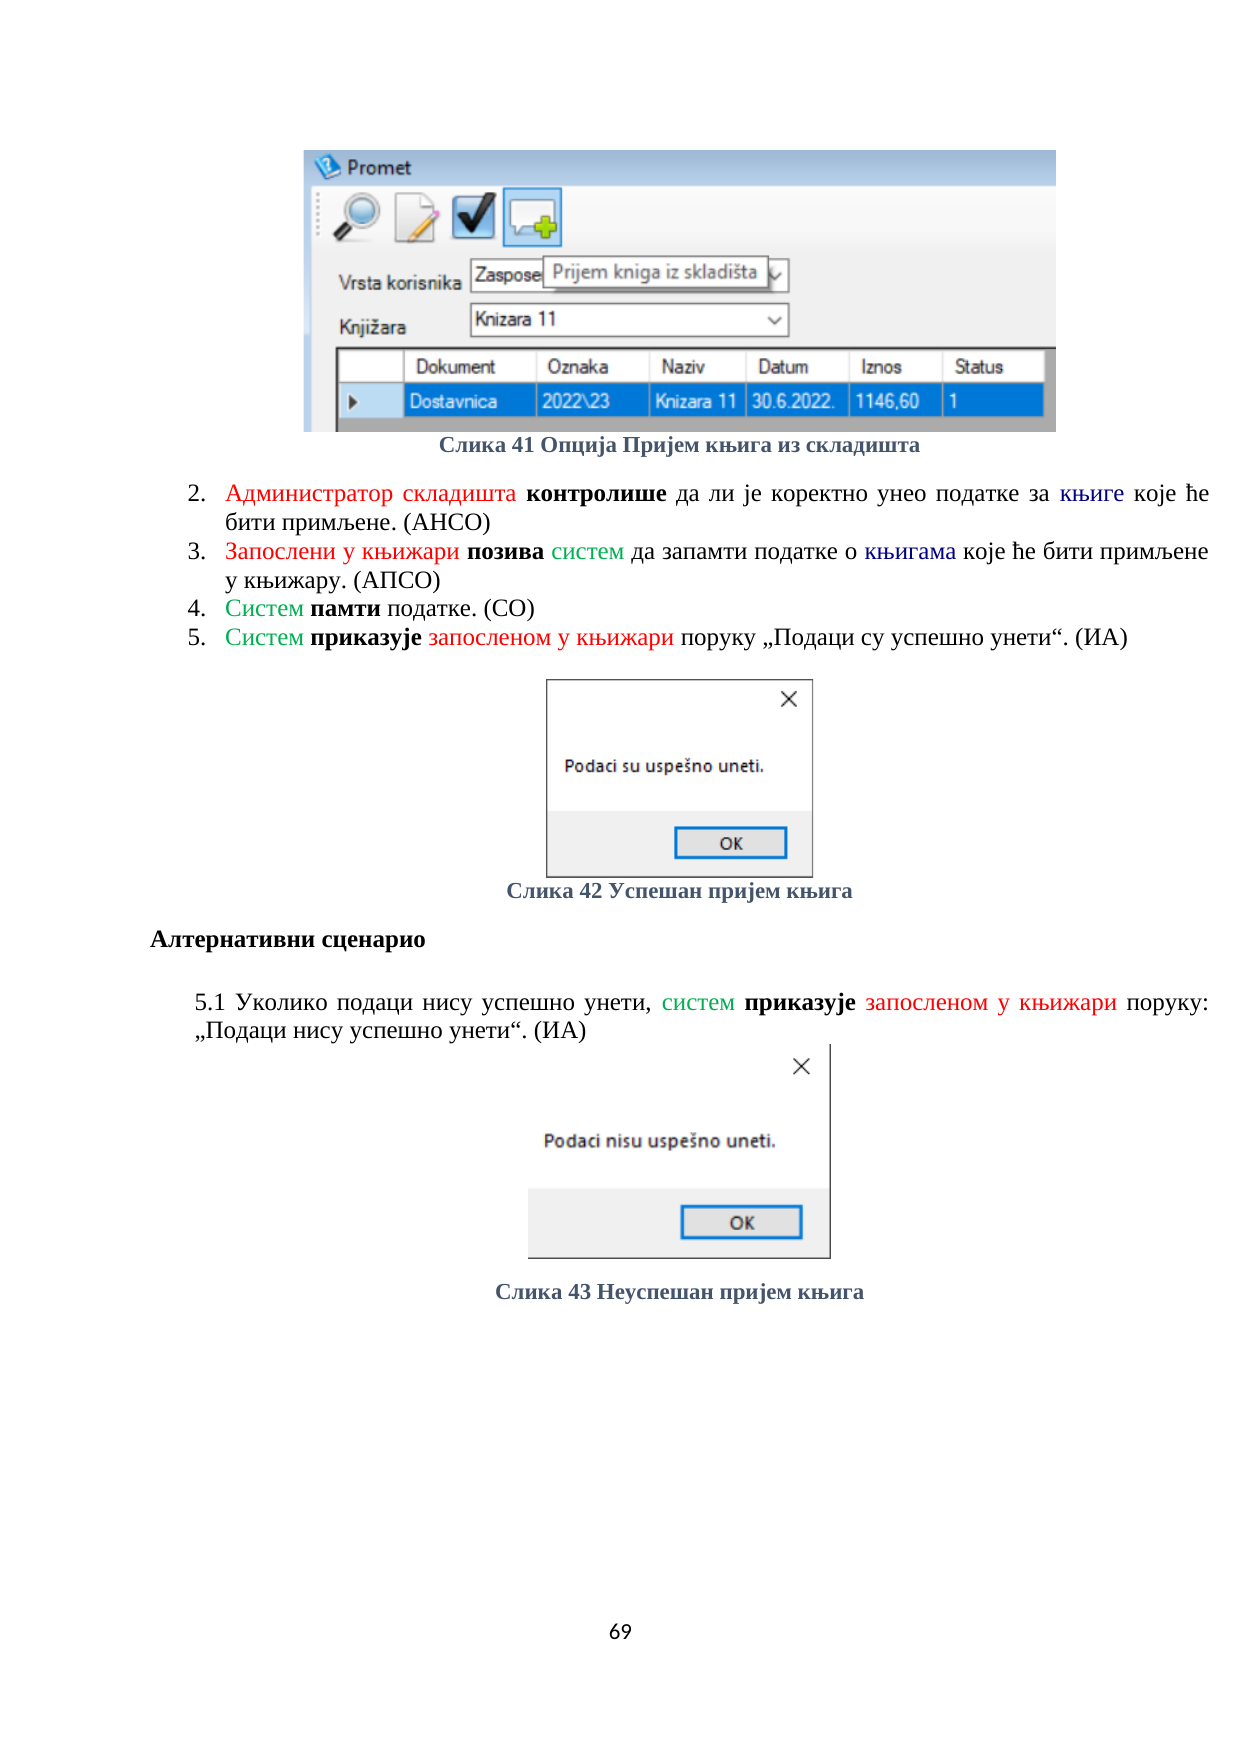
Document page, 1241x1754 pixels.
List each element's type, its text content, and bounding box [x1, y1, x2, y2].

picture [528, 1044, 831, 1259]
text 5.1 Уколико подаци нису успешно унети, систем приказује запосленом у књижари поруку: „Подаци нису успешно унети“. (ИА) [194, 987, 1209, 1044]
text Алтернативни сценарио [150, 924, 1209, 953]
list Администратор складишта контролише да ли је коректно унео податке за књиге које ће бити примљене. (АНСО) [187, 478, 1209, 536]
text Слика 43 Неуспешан пријем књига [150, 1278, 1209, 1304]
picture [546, 679, 814, 878]
text Слика 41 Опција Пријем књига из складишта [150, 431, 1209, 458]
picture [303, 150, 1056, 432]
list Систем приказује запосленом у књижари поруку „Подаци су успешно унети“. (ИА) [187, 622, 1209, 651]
text Слика 42 Успешан пријем књига [150, 877, 1209, 904]
list Систем памти податке. (СО) [187, 593, 1209, 622]
list Запослени у књижари позива систем да запамти податке о књигама које ће бити примљене у књижару. (АПСО) [187, 536, 1209, 593]
